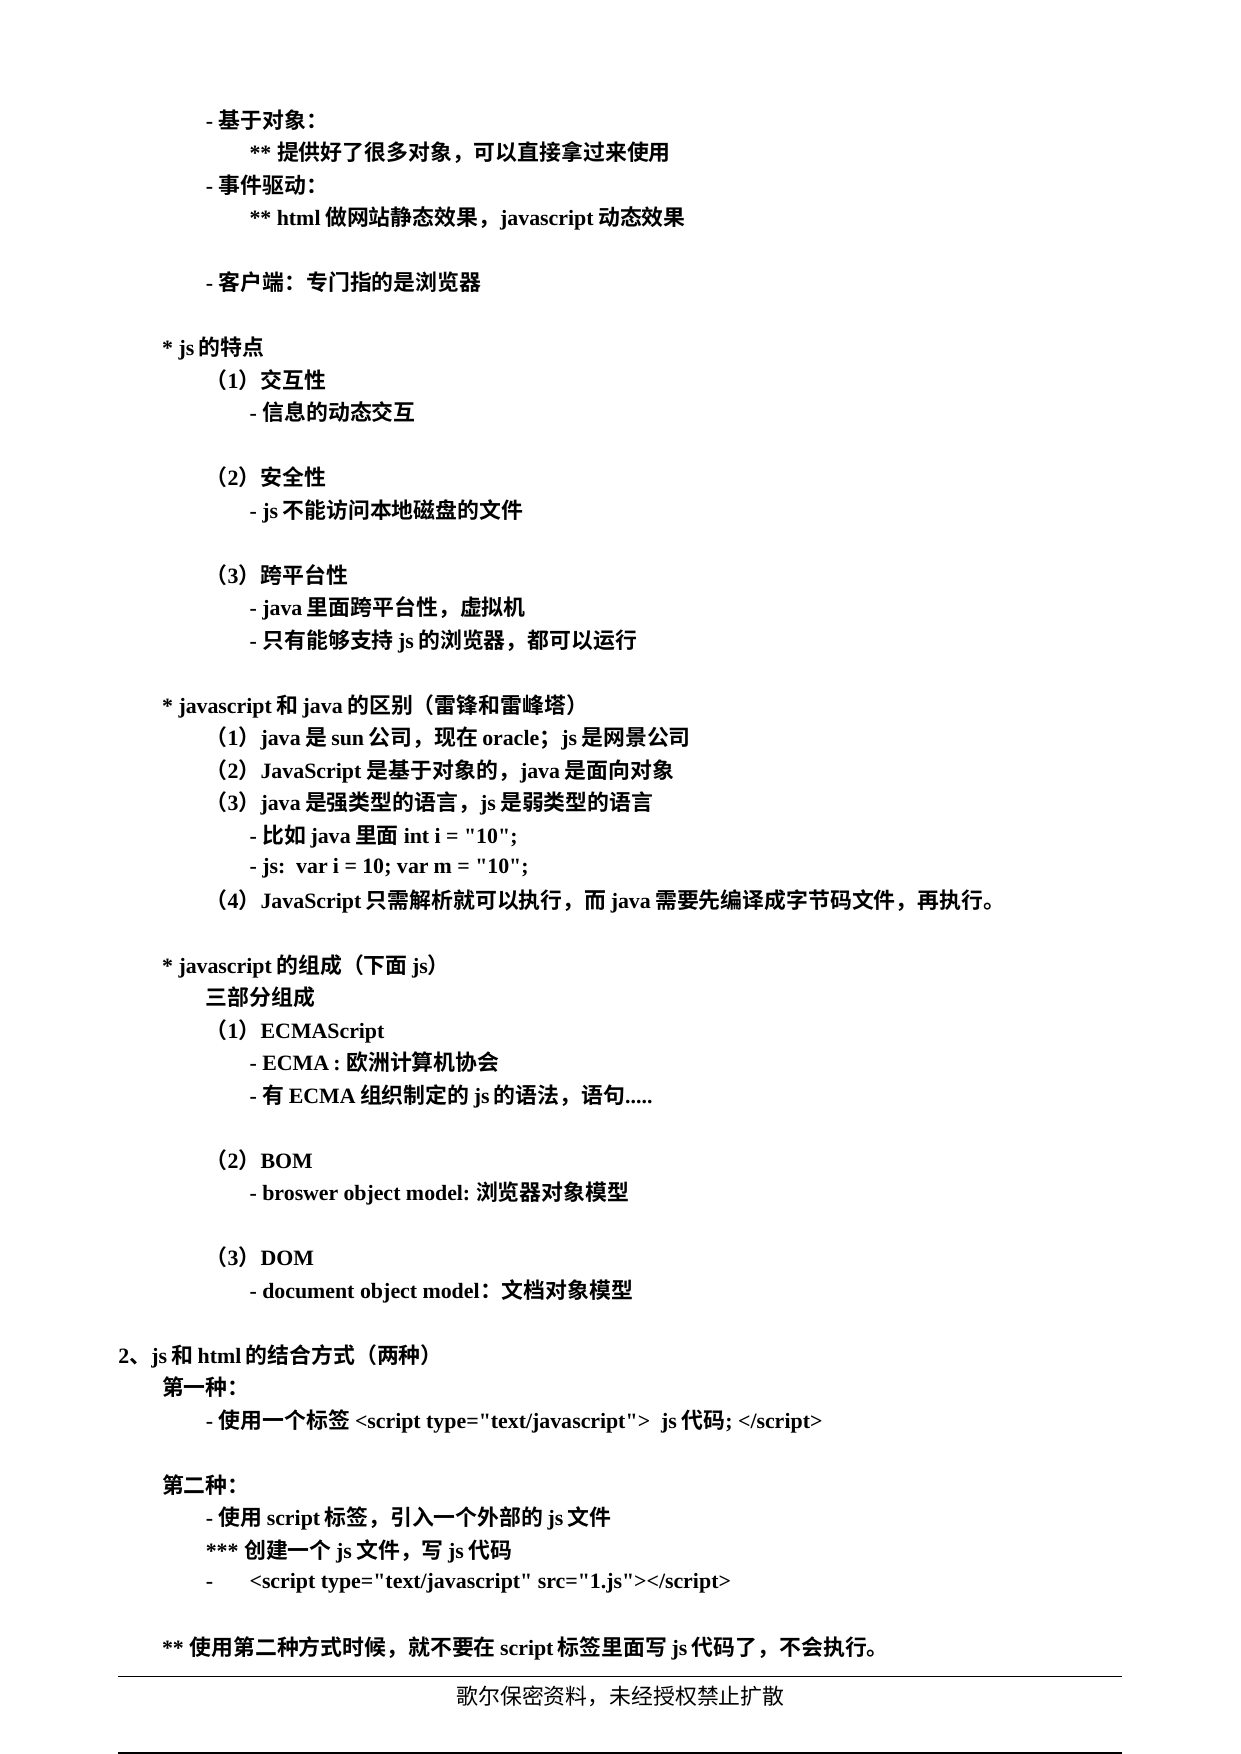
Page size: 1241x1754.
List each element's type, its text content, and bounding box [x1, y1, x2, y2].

text ** html做网站静态效果，javascript动态效果 [118, 200, 1122, 232]
text （1）ECMAScript [118, 1012, 1122, 1045]
text （2）JavaScript 是基于对象的，java是面向对象 [118, 752, 1122, 785]
text *** 创建一个js文件，写js代码 [118, 1532, 1122, 1565]
text * javascript的组成（下面js） [118, 947, 1122, 980]
text - broswer object model: 浏览器对象模型 [118, 1175, 1122, 1207]
text - 基于对象： [118, 102, 1122, 135]
text （2）安全性 [118, 460, 1122, 492]
text （3）跨平台性 [118, 557, 1122, 590]
text （1）java是sun公司，现在oracle；js是网景公司 [118, 720, 1122, 752]
text （4）JavaScript只需解析就可以执行，而java需要先编译成字节码文件，再执行。 [118, 882, 1122, 915]
text - js不能访问本地磁盘的文件 [118, 492, 1122, 525]
text - js: var i = 10; var m = "10"; [118, 850, 1122, 882]
text - 使用script标签，引入一个外部的js文件 [118, 1500, 1122, 1532]
text （3）DOM [118, 1240, 1122, 1272]
text （1）交互性 [118, 362, 1122, 395]
text * js的特点 [118, 330, 1122, 362]
text - 只有能够支持js的浏览器，都可以运行 [118, 622, 1122, 655]
text - 事件驱动： [118, 167, 1122, 200]
text 三部分组成 [118, 980, 1122, 1012]
text - java里面跨平台性，虚拟机 [118, 590, 1122, 622]
text * javascript和java的区别（雷锋和雷峰塔） [118, 687, 1122, 720]
text - ECMA : 欧洲计算机协会 [118, 1045, 1122, 1077]
text - 使用一个标签 <script type="text/javascript"> js代码; </script> [118, 1402, 1122, 1435]
text - <script type="text/javascript" src="1.js"></script> [118, 1565, 1122, 1597]
text 2、js和html的结合方式（两种） [118, 1337, 1122, 1370]
text ** 使用第二种方式时候，就不要在script标签里面写js代码了，不会执行。 [118, 1630, 1122, 1662]
text （3）java是强类型的语言，js是弱类型的语言 [118, 785, 1122, 817]
text - 比如java里面 int i = "10"; [118, 817, 1122, 850]
text - 信息的动态交互 [118, 395, 1122, 427]
text - 客户端：专门指的是浏览器 [118, 265, 1122, 297]
text 第一种： [118, 1370, 1122, 1402]
text - 有ECMA组织制定的js的语法，语句..... [118, 1077, 1122, 1110]
text ** 提供好了很多对象，可以直接拿过来使用 [118, 135, 1122, 167]
text - document object model：文档对象模型 [118, 1272, 1122, 1305]
text （2）BOM [118, 1142, 1122, 1175]
text 第二种： [118, 1467, 1122, 1500]
